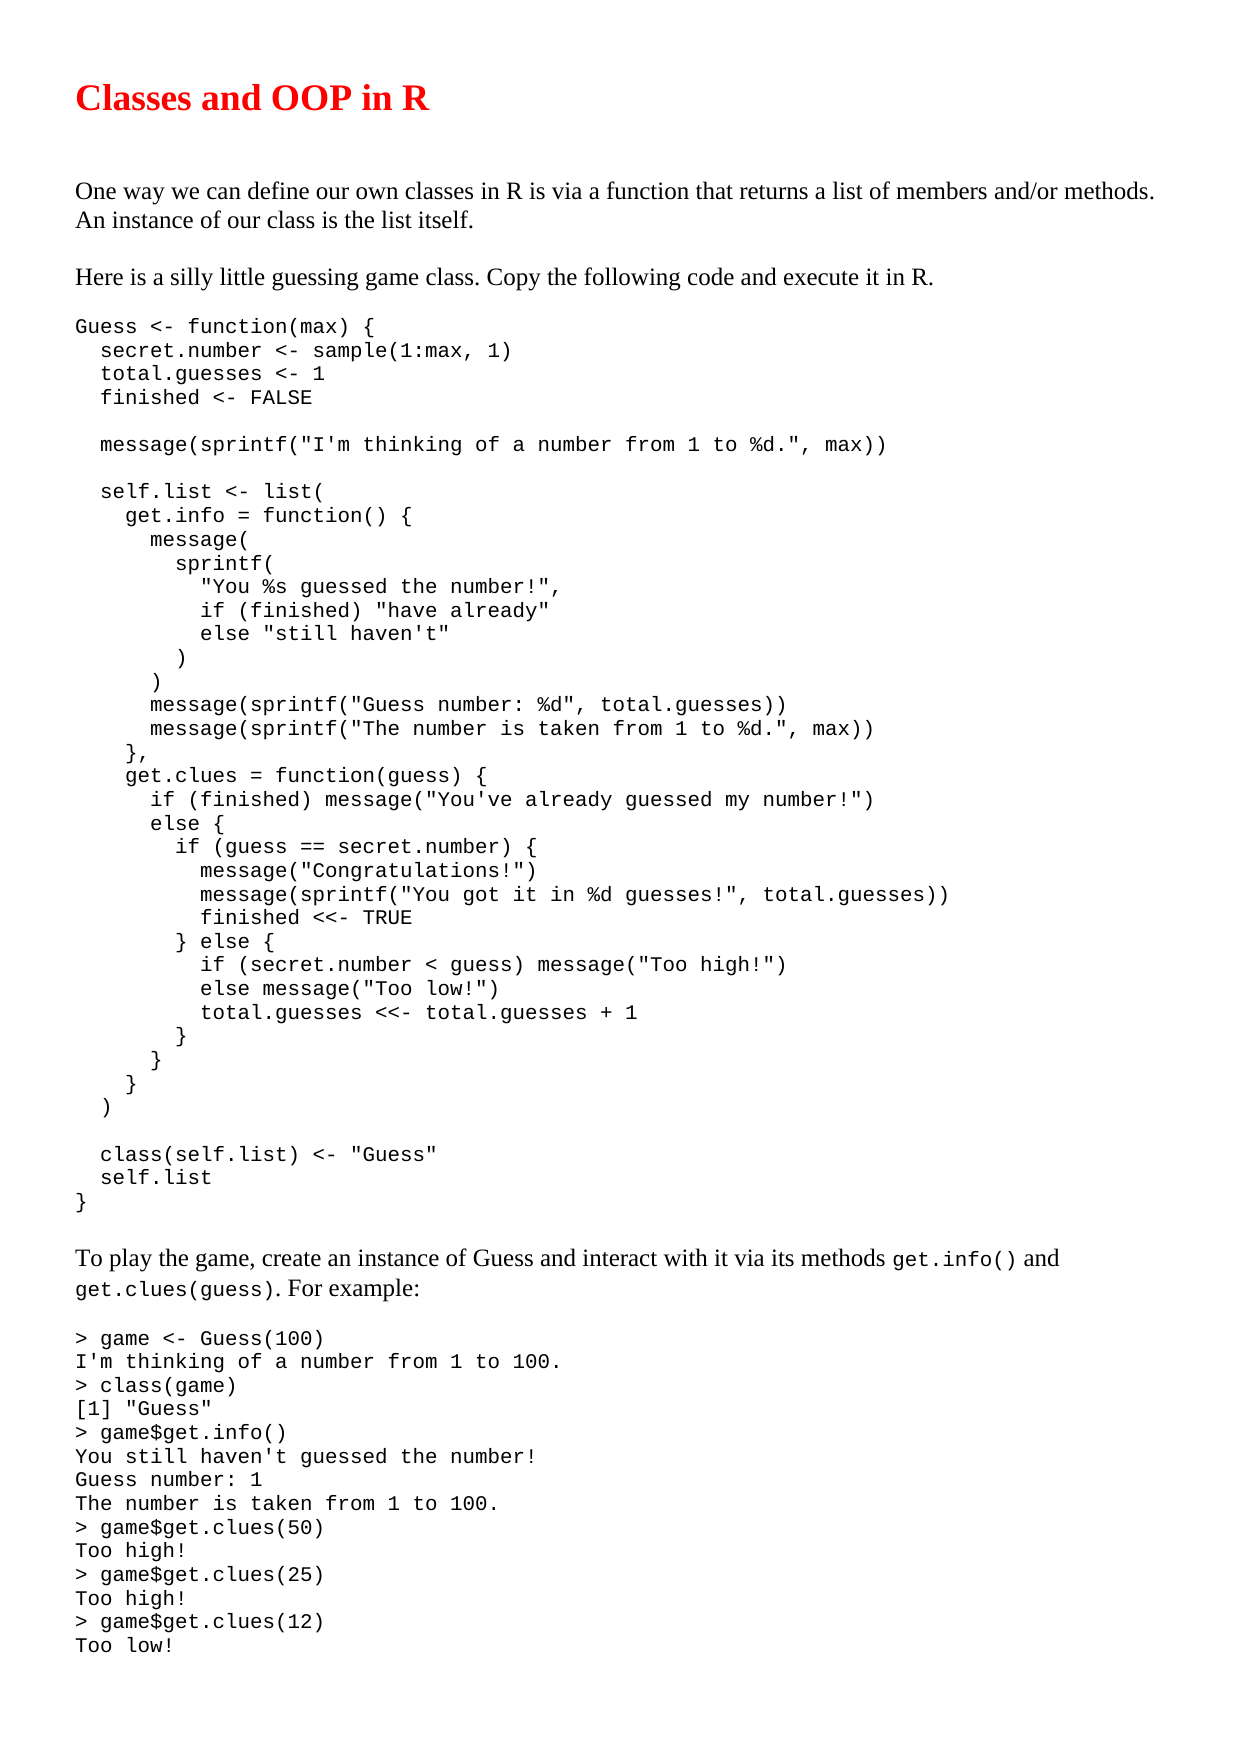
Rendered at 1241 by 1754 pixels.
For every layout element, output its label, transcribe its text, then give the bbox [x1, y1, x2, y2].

text > class(game) [75, 1375, 1165, 1398]
text > game$get.info() [75, 1422, 1165, 1446]
text Guess <- function(max) { [75, 316, 1165, 340]
text else { [75, 813, 1165, 836]
text > game <- Guess(100) [75, 1327, 1165, 1351]
text Too high! [75, 1540, 1165, 1564]
text total.guesses <- 1 [75, 363, 1165, 387]
text Too low! [75, 1635, 1165, 1658]
text ) [75, 671, 1165, 694]
text else message("Too low!") [75, 978, 1165, 1002]
text if (guess == secret.number) { [75, 836, 1165, 860]
text message( [75, 529, 1165, 552]
text message(sprintf("Guess number: %d", total.guesses)) [75, 694, 1165, 718]
text total.guesses <<- total.guesses + 1 [75, 1002, 1165, 1025]
text if (secret.number < guess) message("Too high!") [75, 954, 1165, 978]
text secret.number <- sample(1:max, 1) [75, 340, 1165, 363]
text self.list <- list( [75, 482, 1165, 505]
text sprintf( [75, 552, 1165, 576]
text The number is taken from 1 to 100. [75, 1493, 1165, 1517]
text message(sprintf("You got it in %d guesses!", total.guesses)) [75, 883, 1165, 907]
text [1] "Guess" [75, 1398, 1165, 1422]
text } [75, 1025, 1165, 1049]
text if (finished) message("You've already guessed my number!") [75, 789, 1165, 813]
text finished <<- TRUE [75, 907, 1165, 931]
text if (finished) "have already" [75, 600, 1165, 623]
text Too high! [75, 1588, 1165, 1611]
text I'm thinking of a number from 1 to 100. [75, 1351, 1165, 1375]
text finished <- FALSE [75, 387, 1165, 411]
text } [75, 1049, 1165, 1073]
text To play the game, create an instance of Guess and interact with it via its methods get.info() and get.clues(guess). For example: [75, 1214, 1165, 1302]
text "You %s guessed the number!", [75, 576, 1165, 600]
text else "still haven't" [75, 623, 1165, 647]
text Guess number: 1 [75, 1469, 1165, 1493]
text ) [75, 647, 1165, 671]
text message(sprintf("The number is taken from 1 to %d.", max)) [75, 718, 1165, 742]
text > game$get.clues(25) [75, 1564, 1165, 1588]
text message(sprintf("I'm thinking of a number from 1 to %d.", max)) [75, 434, 1165, 458]
text ) [75, 1096, 1165, 1120]
text You still haven't guessed the number! [75, 1446, 1165, 1469]
text get.info = function() { [75, 505, 1165, 529]
text } else { [75, 931, 1165, 954]
text self.list [75, 1167, 1165, 1191]
text get.clues = function(guess) { [75, 765, 1165, 789]
text message("Congratulations!") [75, 860, 1165, 883]
text > game$get.clues(50) [75, 1517, 1165, 1540]
text }, [75, 742, 1165, 765]
text class(self.list) <- "Guess" [75, 1144, 1165, 1167]
text } [75, 1073, 1165, 1096]
text One way we can define our own classes in R is via a function that returns a list of members and/or methods. An instance of our class is the list itself. Here is a silly little guessing game class. Copy the following code and execute it in R. [75, 147, 1165, 291]
text } [75, 1191, 1165, 1214]
text Classes and OOP in R [75, 75, 1165, 118]
text > game$get.clues(12) [75, 1611, 1165, 1635]
